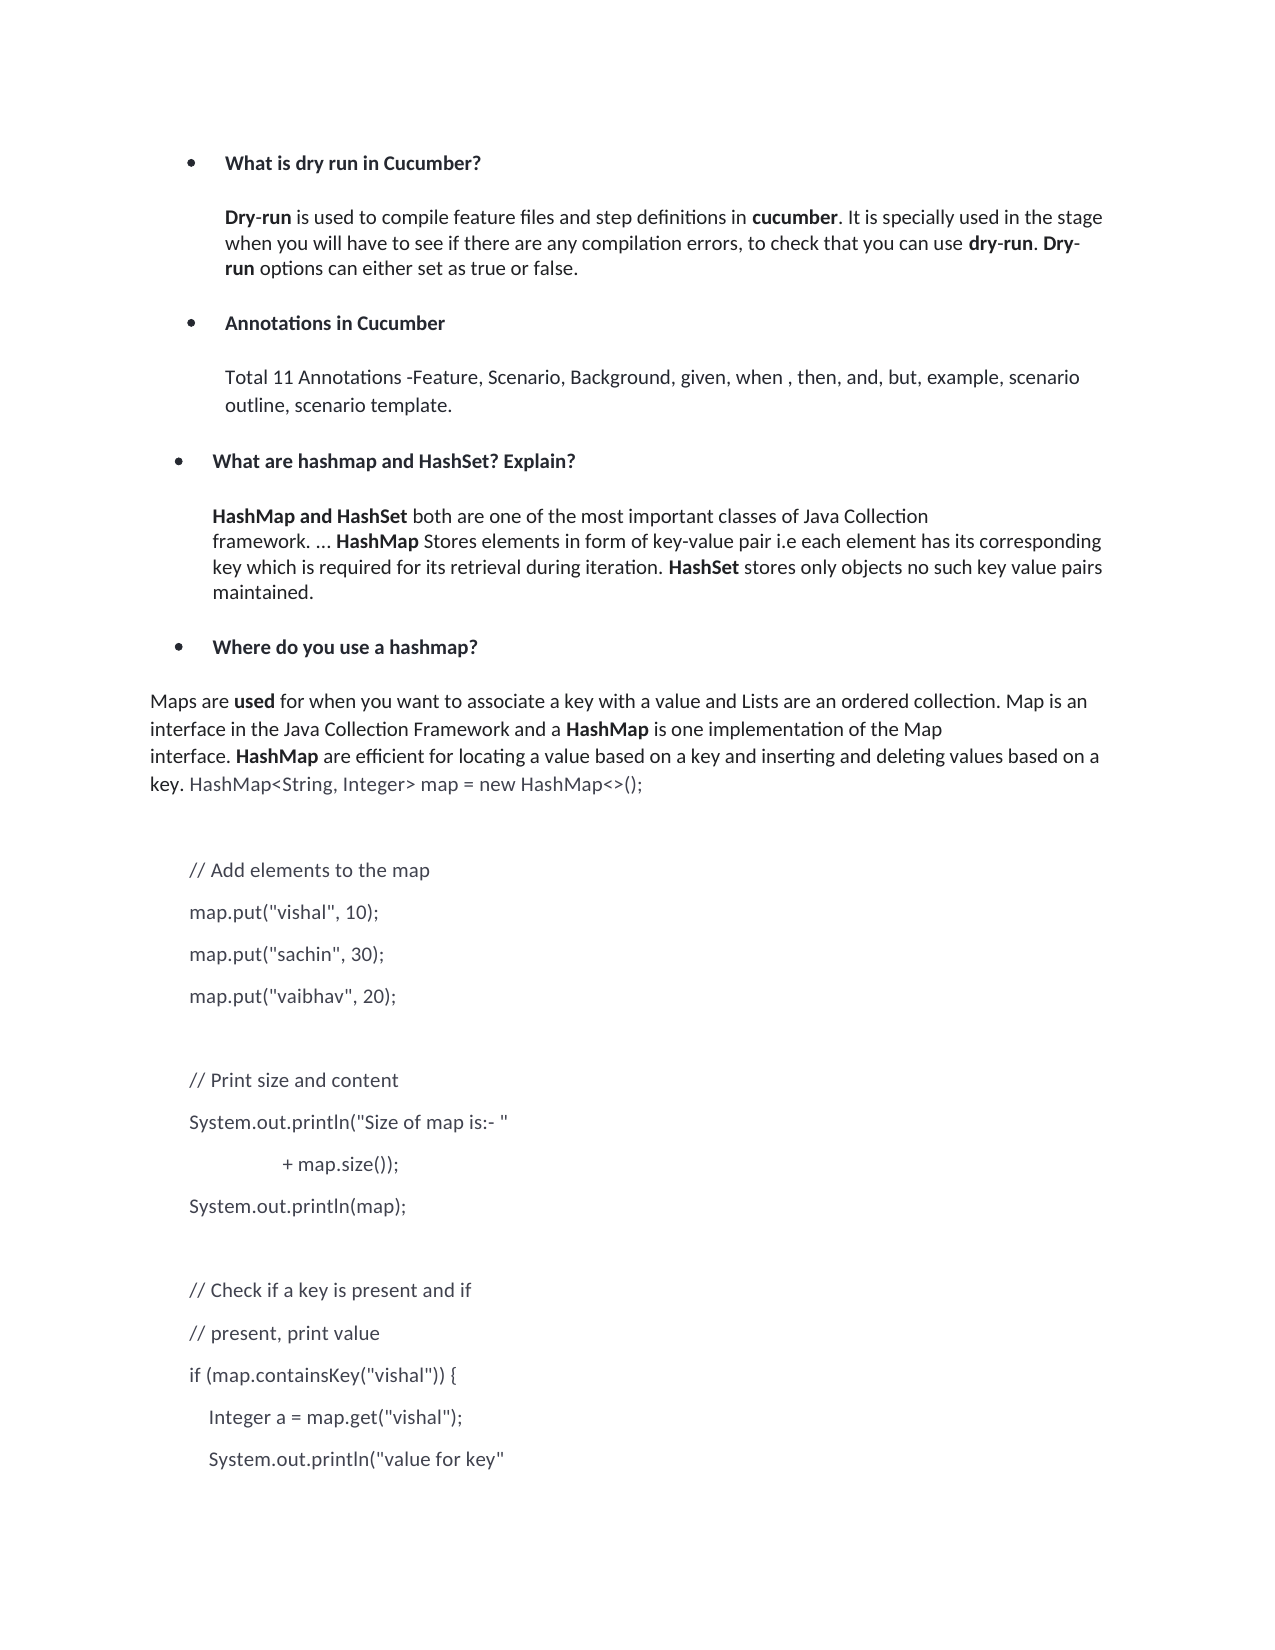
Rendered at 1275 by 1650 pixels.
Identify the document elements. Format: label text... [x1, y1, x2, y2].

text System.out.println("value for key" [150, 1446, 1125, 1471]
text // Print size and content [150, 1067, 1125, 1093]
text HashMap and HashSet both are one of the most important classes of Java Collection framework. ... HashMap Stores elements in form of key-value pair i.e each element has its corresponding key which is required for its retrieval during iteration. HashSet stores only objects no such key value pairs maintained. [212, 503, 1117, 605]
text map.put("vishal", 10); [150, 899, 1125, 924]
list What is dry run in Cucumber? [187, 150, 1117, 175]
text System.out.println(map); [150, 1193, 1125, 1219]
text + map.size()); [150, 1151, 1125, 1177]
list Where do you use a hashmap? [175, 634, 1117, 659]
list Annotations in Cucumber [187, 310, 1117, 335]
text map.put("sachin", 30); [150, 941, 1125, 966]
text // Add elements to the map [150, 857, 1125, 882]
text // Check if a key is present and if [150, 1278, 1125, 1303]
text // present, print value [150, 1320, 1125, 1345]
text Maps are used for when you want to associate a key with a value and Lists are an ordered collection. Map is an interface in the Java Collection Framework and a HashMap is one implementation of the Map interface. HashMap are efficient for locating a value based on a key and inserting and deleting values based on a key. HashMap<String, Integer> map = new HashMap<>(); [150, 688, 1125, 796]
text Dry-run is used to compile feature files and step definitions in cucumber. It is specially used in the stage when you will have to see if there are any compilation errors, to check that you can use dry-run. Dry-run options can either set as true or false. [225, 204, 1117, 281]
text map.put("vaibhav", 20); [150, 983, 1125, 1008]
text System.out.println("Size of map is:- " [150, 1109, 1125, 1135]
text if (map.containsKey("vishal")) { [150, 1362, 1125, 1387]
text Integer a = map.get("vishal"); [150, 1404, 1125, 1429]
text Total 11 Annotations -Feature, Scenario, Background, given, when , then, and, but, example, scenario outline, scenario template. [225, 364, 1117, 417]
list What are hashmap and HashSet? Explain? [175, 448, 1117, 474]
